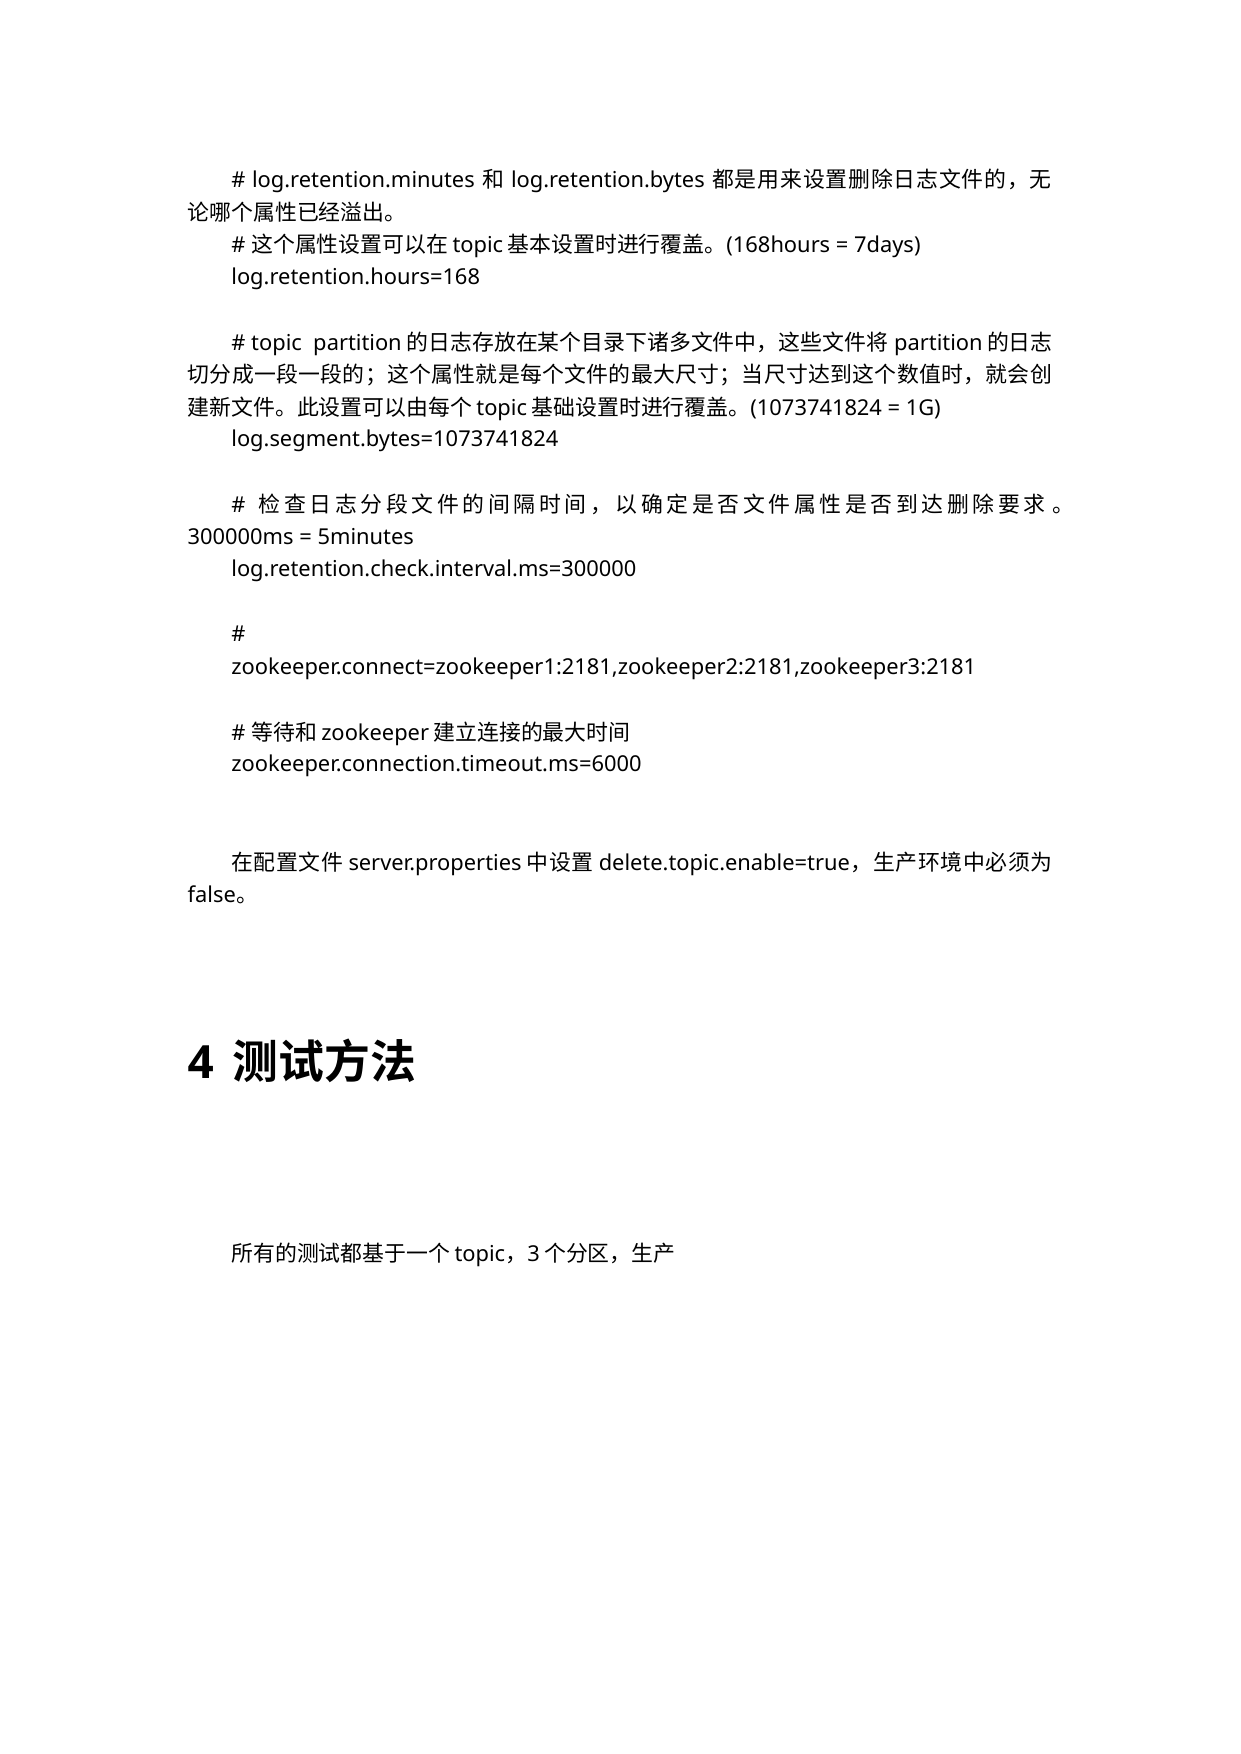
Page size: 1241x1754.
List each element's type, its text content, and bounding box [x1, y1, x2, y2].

text # 等待和zookeeper建立连接的最大时间 [187, 714, 1053, 747]
text log.retention.check.interval.ms=300000 [187, 552, 1053, 584]
text # [187, 617, 1053, 649]
text zookeeper.connection.timeout.ms=6000 [187, 747, 1053, 779]
text # log.retention.minutes 和 log.retention.bytes 都是用来设置删除日志文件的，无论哪个属性已经溢出。 [187, 162, 1053, 227]
text 所有的测试都基于一个topic，3个分区，生产 [187, 1236, 1053, 1268]
text 在配置文件server.properties中设置delete.topic.enable=true，生产环境中必须为false。 [187, 844, 1053, 909]
text # 这个属性设置可以在topic基本设置时进行覆盖。(168hours = 7days) [187, 227, 1053, 259]
text # 检查日志分段文件的间隔时间，以确定是否文件属性是否到达删除要求。300000ms = 5minutes [187, 487, 1053, 552]
subtitle 测试方法 [187, 1010, 1053, 1107]
text log.segment.bytes=1073741824 [187, 422, 1053, 454]
text zookeeper.connect=zookeeper1:2181,zookeeper2:2181,zookeeper3:2181 [187, 649, 1053, 682]
text log.retention.hours=168 [187, 259, 1053, 292]
text # topic partition的日志存放在某个目录下诸多文件中，这些文件将partition的日志切分成一段一段的；这个属性就是每个文件的最大尺寸；当尺寸达到这个数值时，就会创建新文件。此设置可以由每个topic基础设置时进行覆盖。(1073741824 = 1G) [187, 324, 1053, 422]
